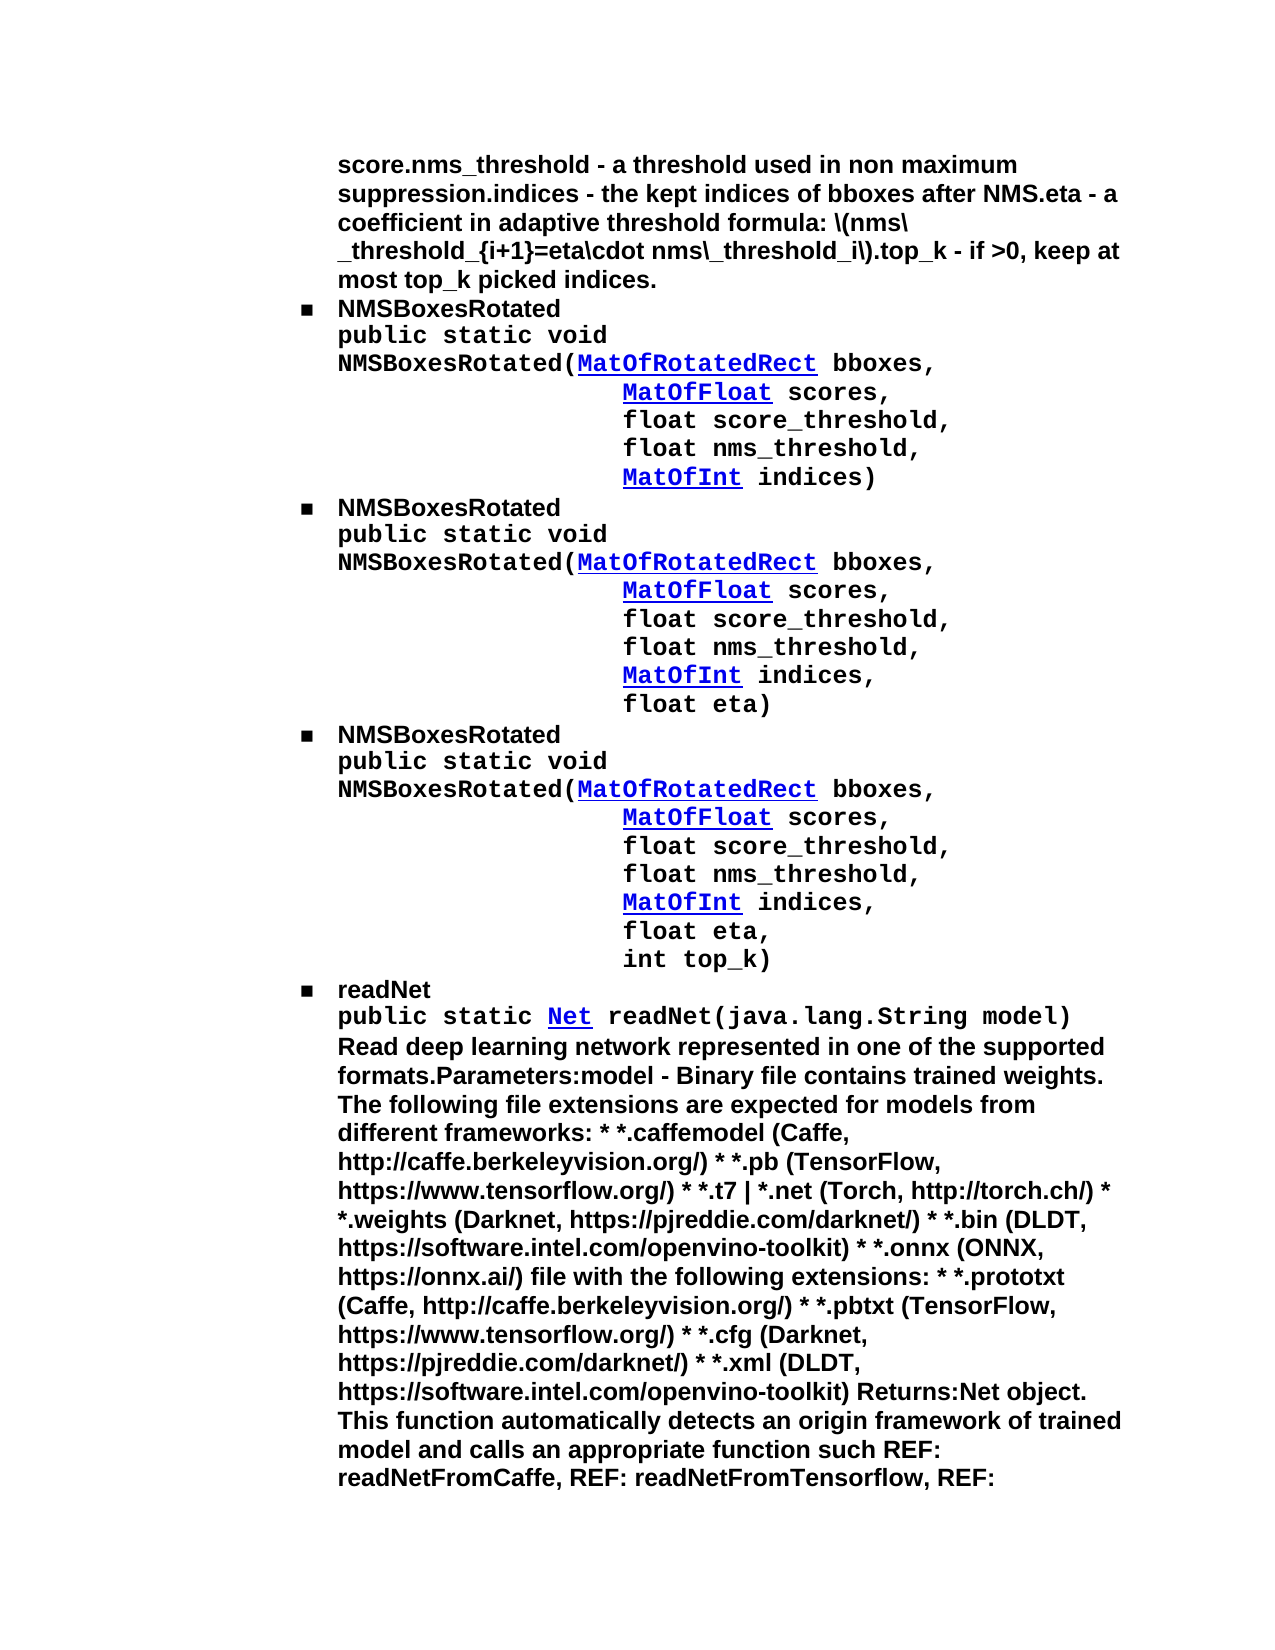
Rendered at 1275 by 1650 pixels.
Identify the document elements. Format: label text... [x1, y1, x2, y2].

subtitle NMSBoxesRotated public static void NMSBoxesRotated(MatOfRotatedRect bboxes, MatOfFloat scores, float score_threshold, float nms_threshold, MatOfInt indices, float eta, int top_k) [300, 719, 1125, 975]
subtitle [300, 150, 1125, 294]
subtitle NMSBoxesRotated public static void NMSBoxesRotated(MatOfRotatedRect bboxes, MatOfFloat scores, float score_threshold, float nms_threshold, MatOfInt indices) [300, 294, 1125, 492]
subtitle NMSBoxesRotated public static void NMSBoxesRotated(MatOfRotatedRect bboxes, MatOfFloat scores, float score_threshold, float nms_threshold, MatOfInt indices, float eta) [300, 492, 1125, 719]
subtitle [300, 975, 1125, 1492]
